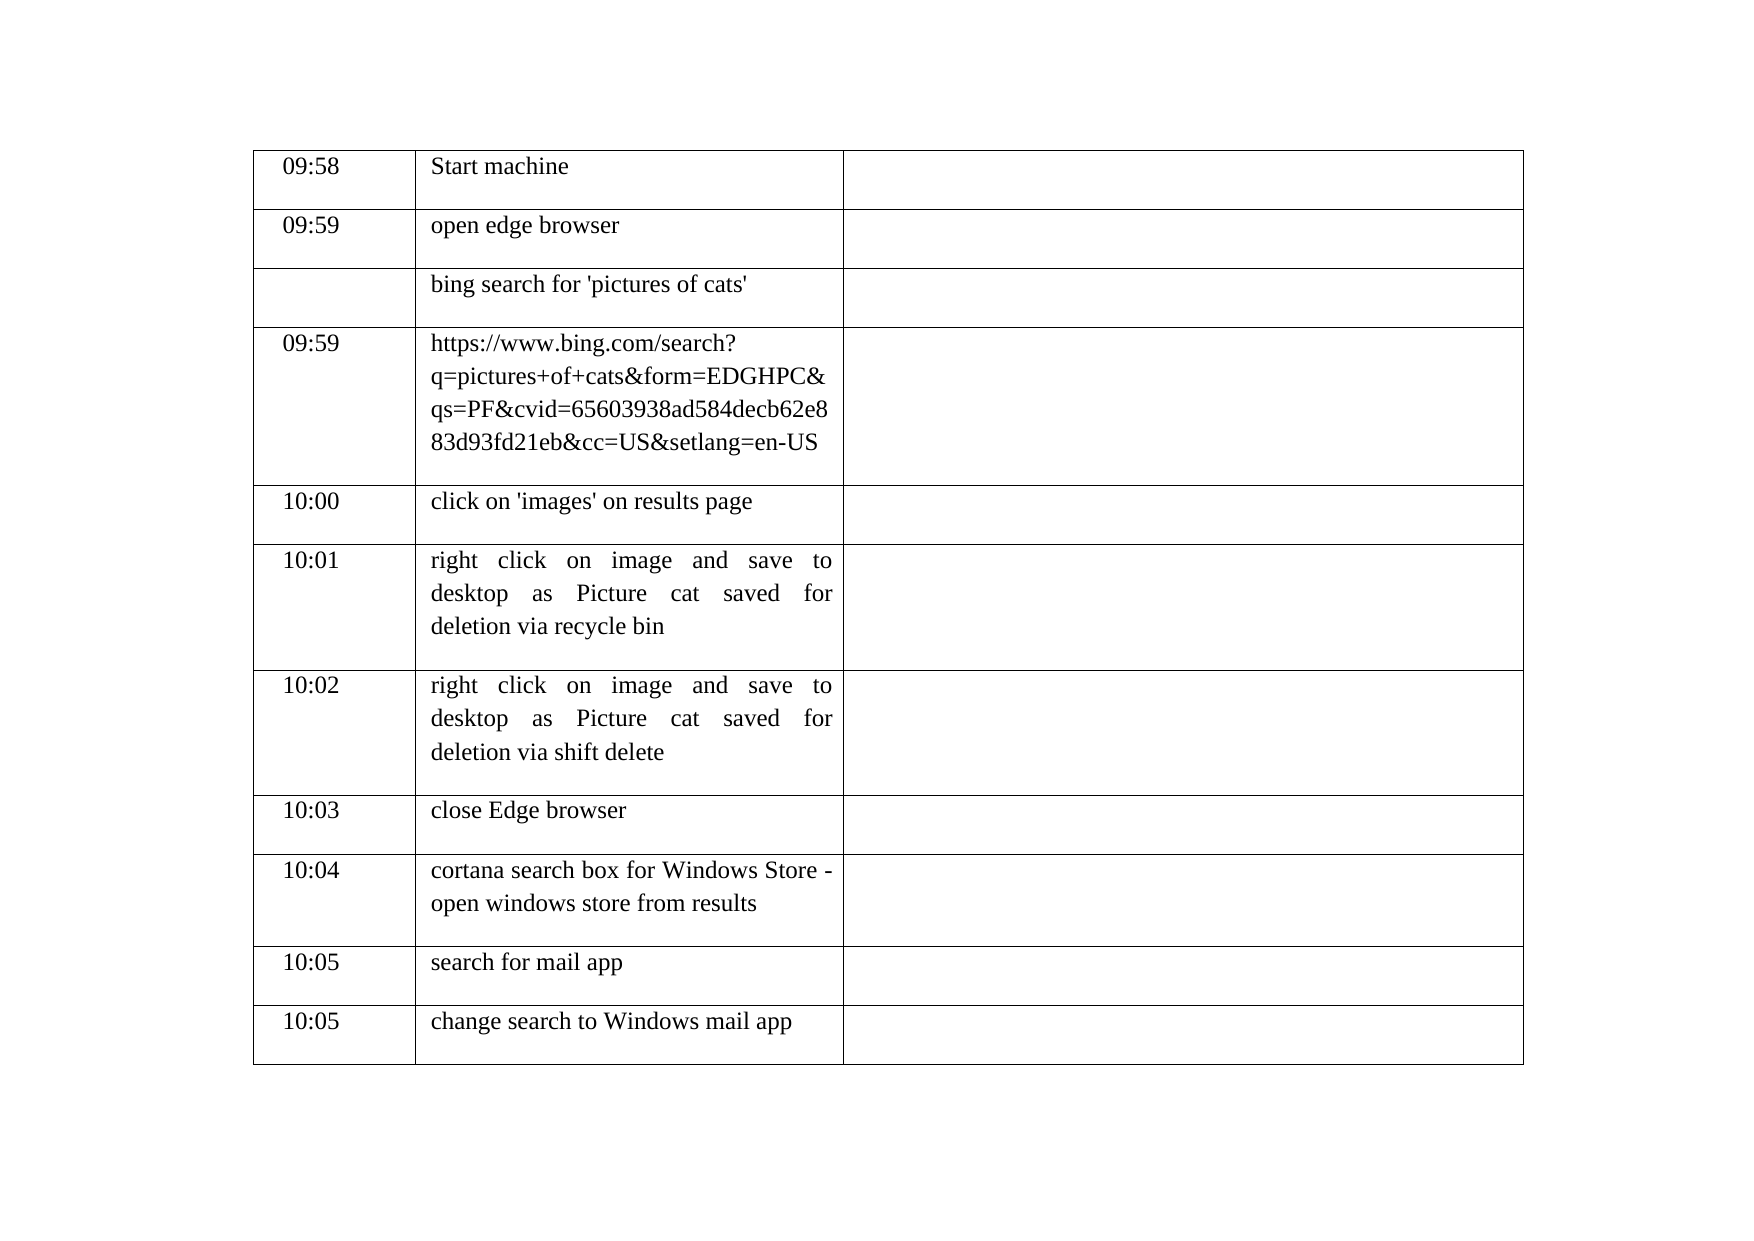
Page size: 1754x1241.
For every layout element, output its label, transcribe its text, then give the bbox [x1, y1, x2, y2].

table_cell change search to Windows mail app [416, 1006, 843, 1064]
table_cell right click on image and save to desktop as Picture cat saved for deletion via shift delete [416, 671, 843, 794]
table_cell [844, 947, 1523, 1005]
table_cell [844, 671, 1523, 794]
table_cell Start machine [416, 151, 843, 209]
table_cell right click on image and save to desktop as Picture cat saved for deletion via recycle bin [416, 545, 843, 669]
table_cell bing search for 'pictures of cats' [416, 269, 843, 327]
table_cell [844, 855, 1523, 946]
table_cell 10:01 [254, 545, 415, 669]
table_cell [254, 269, 415, 327]
table_cell [844, 1006, 1523, 1064]
table_cell cortana search box for Windows Store - open windows store from results [416, 855, 843, 946]
table_cell [844, 796, 1523, 854]
table_cell close Edge browser [416, 796, 843, 854]
table_cell 09:59 [254, 328, 415, 485]
table_cell open edge browser [416, 210, 843, 268]
table_cell 10:00 [254, 486, 415, 544]
table_cell [844, 269, 1523, 327]
table_cell 09:58 [254, 151, 415, 209]
table_cell [844, 151, 1523, 209]
table_cell [844, 486, 1523, 544]
table_cell 10:05 [254, 947, 415, 1005]
table_cell 10:03 [254, 796, 415, 854]
table_cell 10:05 [254, 1006, 415, 1064]
table_cell 10:02 [254, 671, 415, 794]
table_cell [844, 328, 1523, 485]
table_cell click on 'images' on results page [416, 486, 843, 544]
table_cell search for mail app [416, 947, 843, 1005]
table_cell [844, 545, 1523, 669]
table_cell https://www.bing.com/search?q=pictures+of+cats&form=EDGHPC&qs=PF&cvid=65603938ad584decb62e883d93fd21eb&cc=US&setlang=en-US [416, 328, 843, 485]
table_cell [844, 210, 1523, 268]
table_cell 09:59 [254, 210, 415, 268]
table_cell 10:04 [254, 855, 415, 946]
